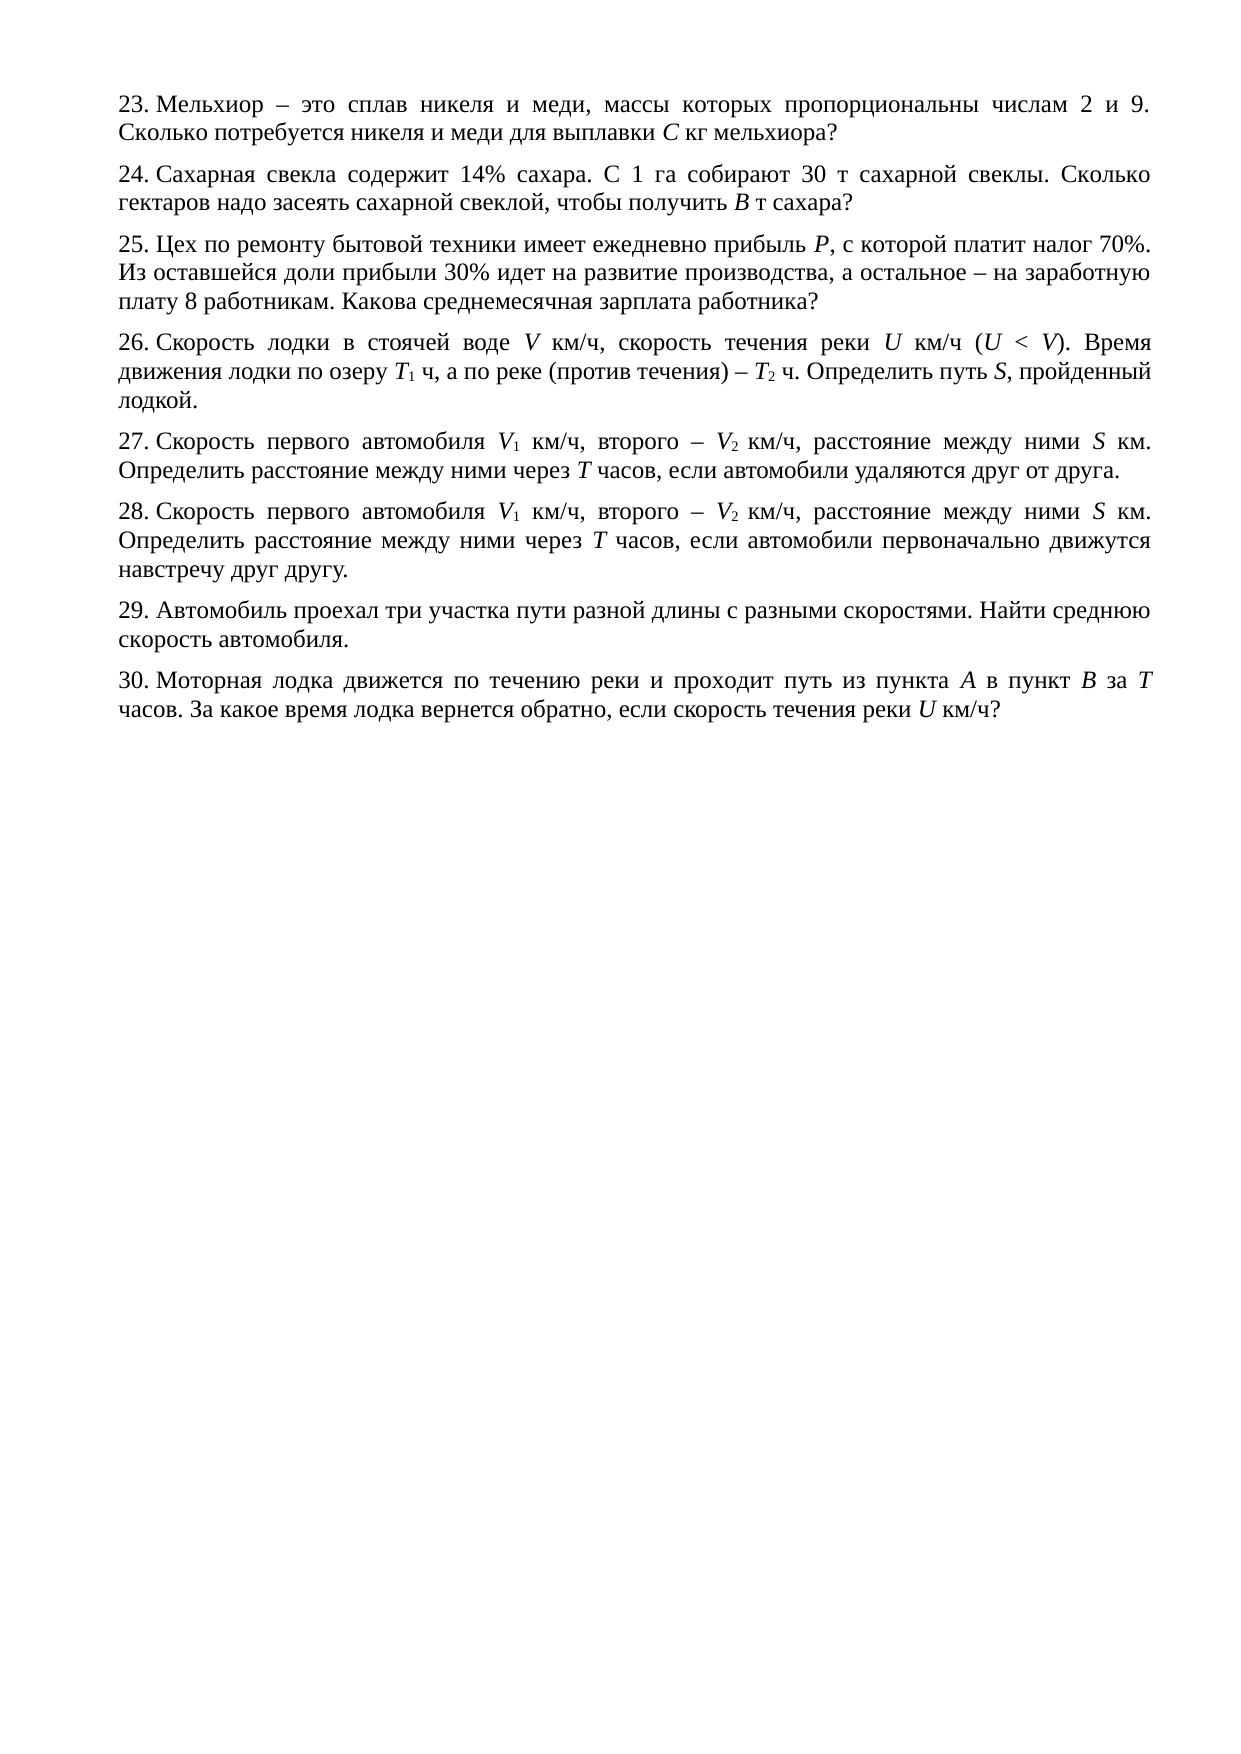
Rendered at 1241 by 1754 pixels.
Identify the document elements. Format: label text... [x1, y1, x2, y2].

text 28. Скорость первого автомобиля V1 км/ч, второго – V2 км/ч, расстояние между ними S км. Определить расстояние между ними через T часов, если автомобили первоначально движутся навстречу друг другу. [118, 496, 1152, 582]
text 23. Мельхиор – это сплав никеля и меди, массы которых пропорциональны числам 2 и 9. Сколько потребуется никеля и меди для выплавки С кг мельхиора? [118, 89, 1152, 146]
text 27. Скорость первого автомобиля V1 км/ч, второго – V2 км/ч, расстояние между ними S км. Определить расстояние между ними через T часов, если автомобили удаляются друг от друга. [118, 426, 1152, 484]
text 29. Автомобиль проехал три участка пути разной длины с разными скоростями. Найти среднюю скорость автомобиля. [118, 595, 1152, 652]
text 30. Моторная лодка движется по течению реки и проходит путь из пункта A в пункт B за Т часов. За какое время лодка вернется обратно, если скорость течения реки U км/ч? [118, 665, 1152, 722]
text 26. Скорость лодки в стоячей воде V км/ч, скорость течения реки U км/ч (U < V). Время движения лодки по озеру T1 ч, а по реке (против течения) – T2 ч. Определить путь S, пройденный лодкой. [118, 327, 1152, 414]
text 25. Цех по ремонту бытовой техники имеет ежедневно прибыль Р, с которой платит налог 70%. Из оставшейся доли прибыли 30% идет на развитие производства, а остальное – на заработную плату 8 работникам. Какова среднемесячная зарплата работника? [118, 229, 1152, 315]
text 24. Сахарная свекла содержит 14% сахара. С 1 га собирают 30 т сахарной свеклы. Сколько гектаров надо засеять сахарной свеклой, чтобы получить В т сахара? [118, 159, 1152, 216]
